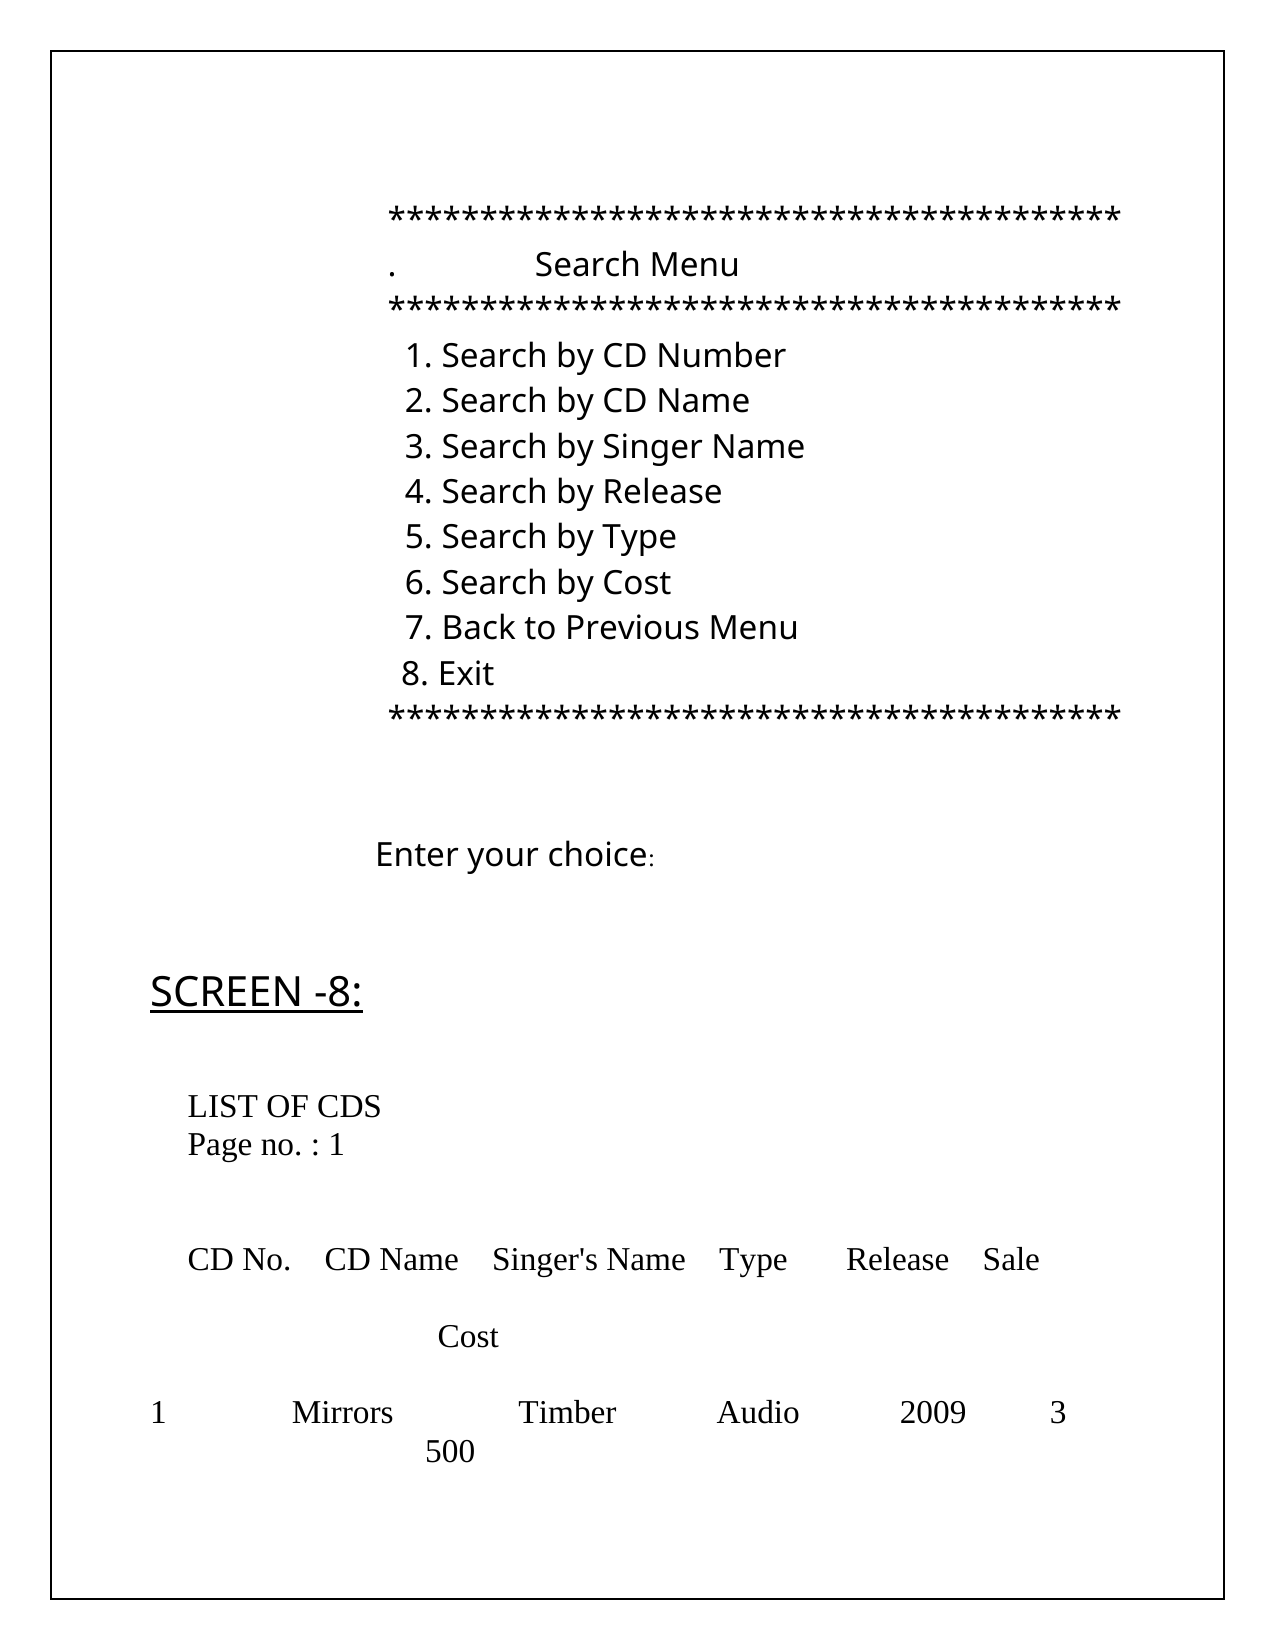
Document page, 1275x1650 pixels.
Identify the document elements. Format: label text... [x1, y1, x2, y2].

text 6. Search by Cost [387, 559, 1125, 604]
text CD No. CD Name Singer's Name Type Release Sale [187, 1239, 1125, 1278]
text LIST OF CDS Page no. : 1 [187, 1086, 1125, 1163]
text Cost [187, 1316, 1125, 1354]
text 3. Search by Singer Name [387, 422, 1125, 468]
text 4. Search by Release [387, 468, 1125, 513]
text 5. Search by Type [387, 513, 1125, 559]
text SCREEN -8: [150, 962, 1125, 1019]
text 2. Search by CD Name [387, 377, 1125, 422]
text 1. Search by CD Number [387, 332, 1125, 377]
text 1 Mirrors Timber Audio 2009 3 500 [150, 1393, 1125, 1469]
text 8. Exit **************************************** [375, 649, 1125, 740]
text Enter your choice: [375, 831, 1125, 877]
text **************************************** . Search Menu **************************************** [387, 195, 1125, 332]
text 7. Back to Previous Menu [387, 604, 1125, 649]
